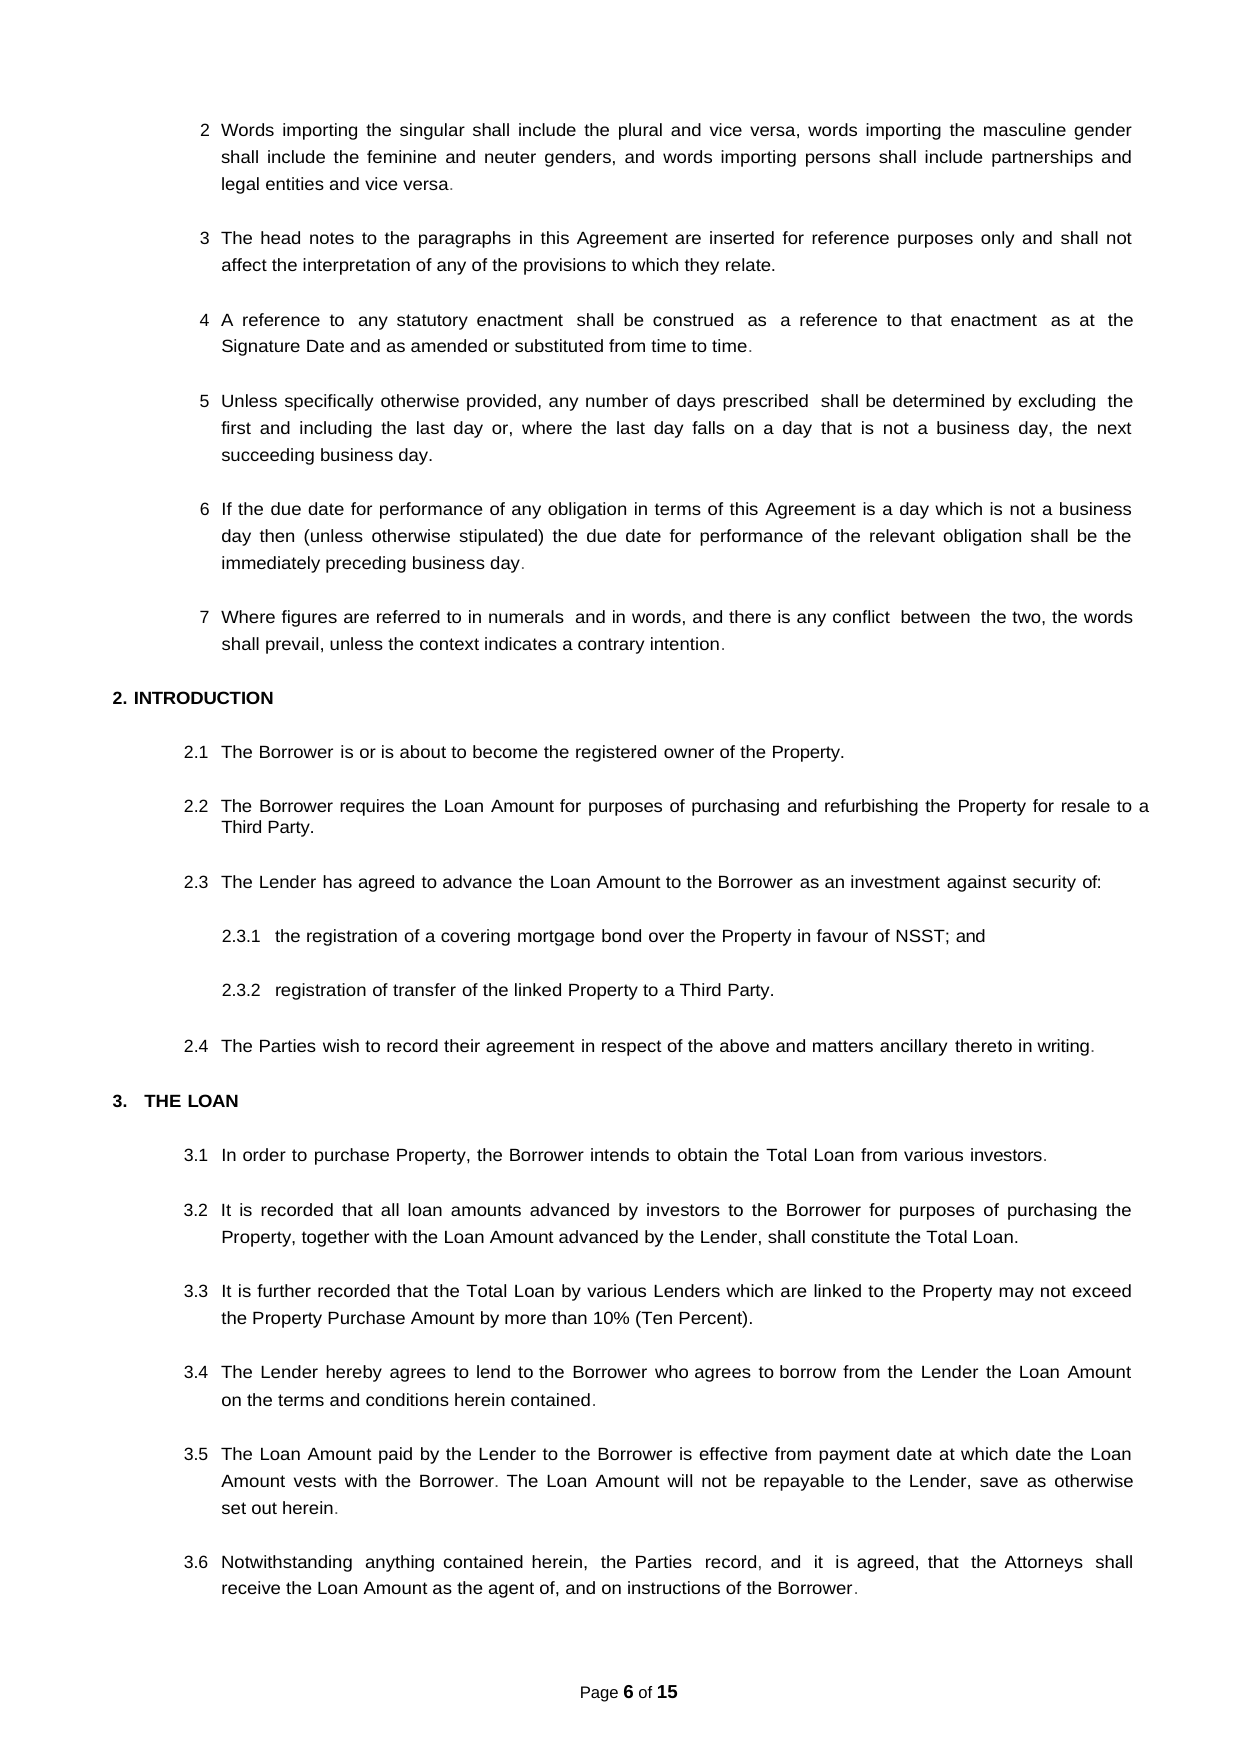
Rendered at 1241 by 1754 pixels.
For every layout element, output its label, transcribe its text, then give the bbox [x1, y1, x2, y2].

list registration of transfer of the linked Property to a Third Party. [222, 979, 1161, 1000]
list The Borrower is or is about to become the registered owner of the Property. [184, 742, 1161, 762]
list The Lender has agreed to advance the Loan Amount to the Borrower as an investment against security of: [184, 871, 1161, 892]
subtitle INTRODUCTION [112, 688, 1161, 708]
list Words importing the singular shall include the plural and vice versa, words importing the masculine gender shall include the feminine and neuter genders, and words importing persons shall include partnerships and legal entities and vice versa. [200, 120, 1134, 194]
list If the due date for performance of any obligation in terms of this Agreement is a day which is not a business day then (unless otherwise stipulated) the due date for performance of the relevant obligation shall be the immediately preceding business day. [199, 498, 1134, 573]
list It is recorded that all loan amounts advanced by investors to the Borrower for purposes of purchasing the Property, together with the Loan Amount advanced by the Lender, shall constitute the Total Loan. [183, 1199, 1133, 1247]
subtitle THE LOAN [112, 1091, 1161, 1111]
list The Loan Amount paid by the Lender to the Borrower is effective from payment date at which date the Loan Amount vests with the Borrower. The Loan Amount will not be repayable to the Lender, save as otherwise set out herein. [183, 1443, 1133, 1518]
list The head notes to the paragraphs in this Agreement are inserted for reference purposes only and shall not affect the interpretation of any of the provisions to which they relate. [199, 228, 1133, 276]
list Notwithstanding anything contained herein, the Parties record, and it is agreed, that the Attorneys shall receive the Loan Amount as the agent of, and on instructions of the Borrower. [183, 1551, 1133, 1598]
list It is further recorded that the Total Loan by various Lenders which are linked to the Property may not exceed the Property Purchase Amount by more than 10% (Ten Percent). [183, 1281, 1133, 1328]
list Unless specifically otherwise provided, any number of days prescribed shall be determined by excluding the first and including the last day or, where the last day falls on a day that is not a business day, the next succeeding business day. [199, 390, 1133, 465]
list The Borrower requires the Loan Amount for purposes of purchasing and refurbishing the Property for resale to a Third Party. [184, 796, 1149, 837]
list the registration of a covering mortgage bond over the Property in favour of NSST; and [222, 926, 1161, 946]
list In order to purchase Property, the Borrower intends to obtain the Total Loan from various investors. [183, 1145, 1161, 1165]
list The Lender hereby agrees to lend to the Borrower who agrees to borrow from the Lender the Loan Amount on the terms and conditions herein contained. [183, 1362, 1133, 1410]
list The Parties wish to record their agreement in respect of the above and matters ancillary thereto in writing. [184, 1036, 1161, 1057]
list Where figures are referred to in numerals and in words, and there is any conflict between the two, the words shall prevail, unless the context indicates a contrary intention. [199, 607, 1133, 654]
list A reference to any statutory enactment shall be construed as a reference to that enactment as at the Signature Date and as amended or substituted from time to time. [199, 309, 1133, 356]
